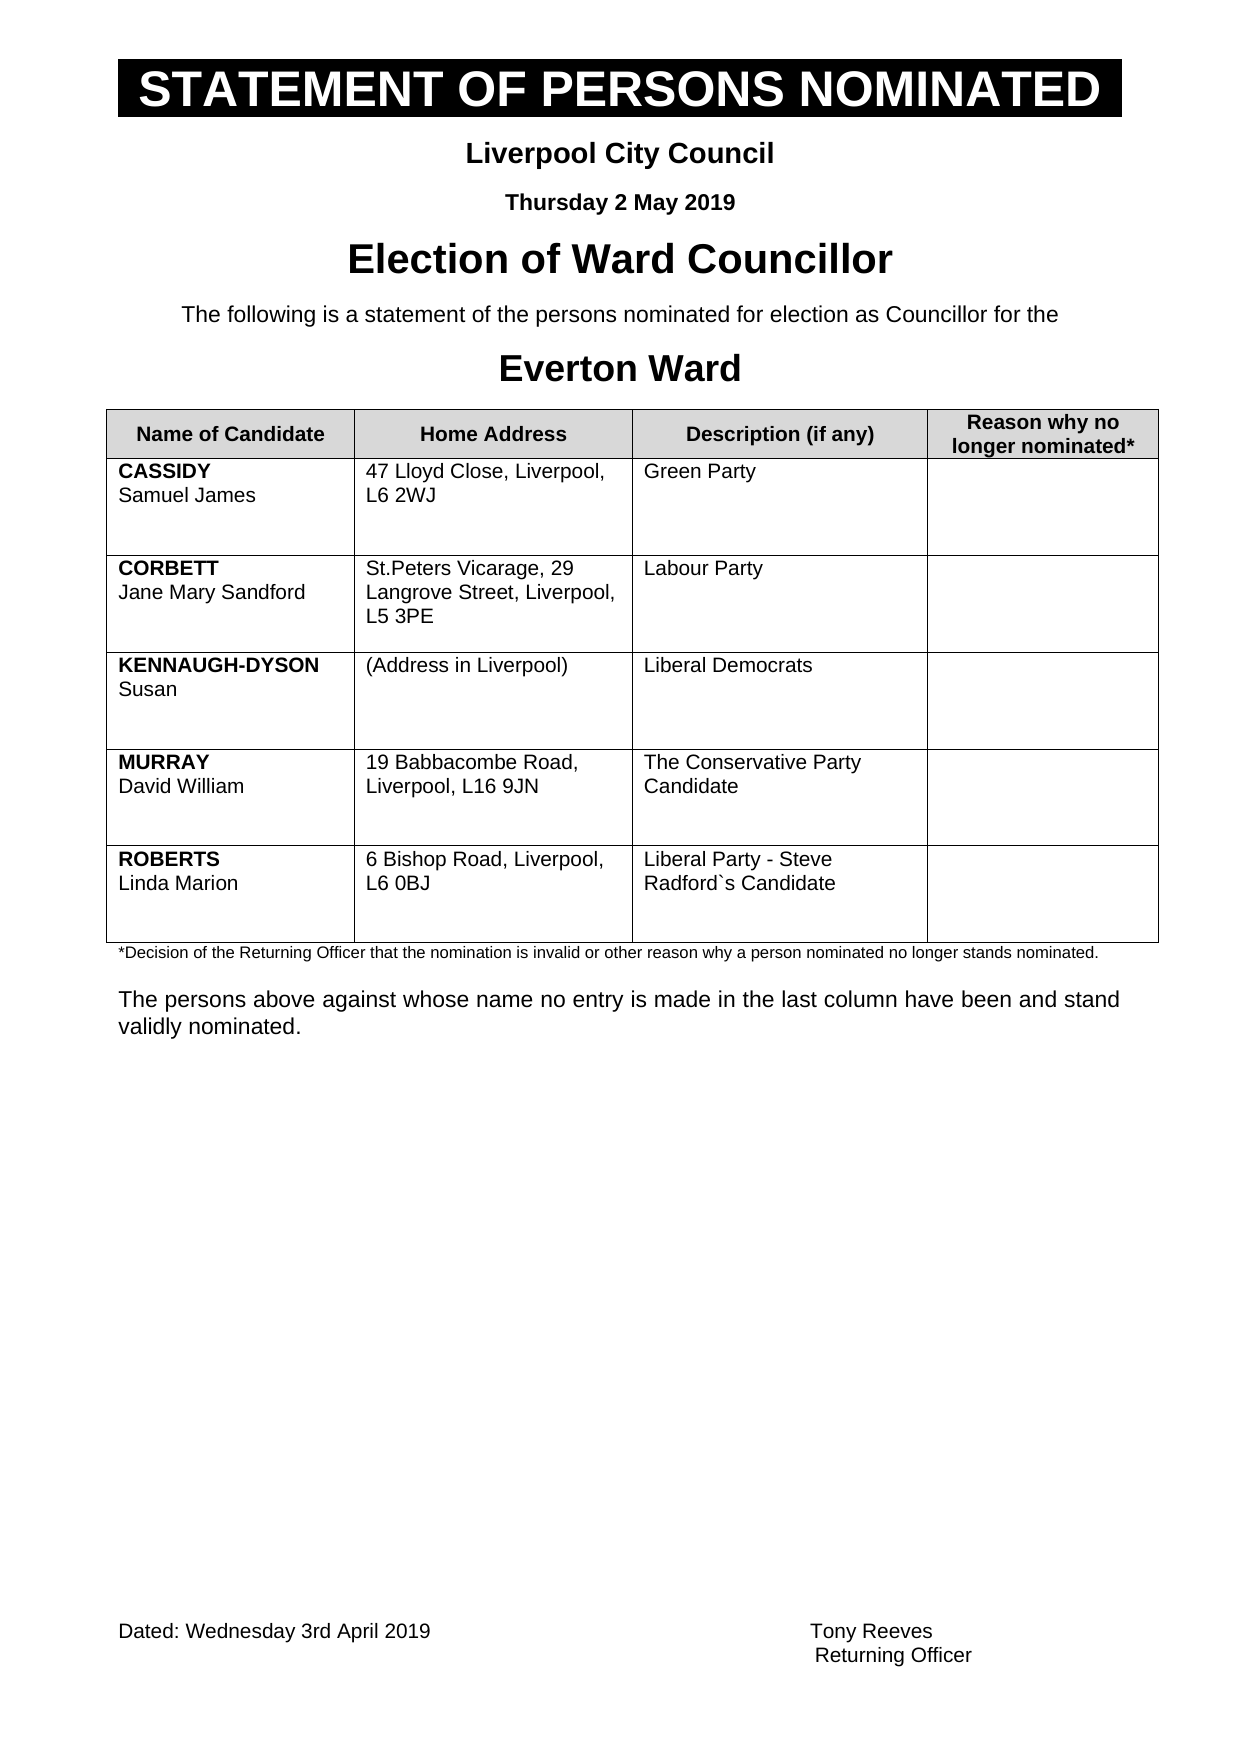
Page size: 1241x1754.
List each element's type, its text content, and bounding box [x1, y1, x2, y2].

text *Decision of the Returning Officer that the nomination is invalid or other reason why a person nominated no longer stands nominated. [118, 943, 1122, 962]
table_cell [928, 750, 1158, 845]
table_cell Liberal Democrats [633, 653, 927, 748]
text STATEMENT OF PERSONS NOMINATED [118, 59, 1122, 117]
table_cell CORBETT Jane Mary Sandford [107, 556, 354, 652]
text Thursday 2 May 2019 [118, 188, 1122, 215]
table_cell St.Peters Vicarage, 29 Langrove Street, Liverpool, L5 3PE [355, 556, 632, 652]
table_cell 6 Bishop Road, Liverpool, L6 0BJ [355, 846, 632, 942]
text Liverpool City Council [118, 136, 1122, 169]
table_header Description (if any) [633, 410, 927, 458]
table_cell (Address in Liverpool) [355, 653, 632, 748]
table_cell [928, 653, 1158, 748]
table_cell CASSIDY Samuel James [107, 459, 354, 555]
table_header Name of Candidate [107, 410, 354, 458]
text The following is a statement of the persons nominated for election as Councillor for the [118, 301, 1122, 327]
table_cell Labour Party [633, 556, 927, 652]
table_cell The Conservative Party Candidate [633, 750, 927, 845]
table_cell [928, 459, 1158, 555]
table_cell [928, 556, 1158, 652]
table_header Reason why no longer nominated* [928, 410, 1158, 458]
table_cell 19 Babbacombe Road, Liverpool, L16 9JN [355, 750, 632, 845]
table_cell KENNAUGH-DYSON Susan [107, 653, 354, 748]
text Election of Ward Councillor [118, 234, 1122, 282]
text Everton Ward [118, 347, 1122, 390]
table_cell MURRAY David William [107, 750, 354, 845]
text The persons above against whose name no entry is made in the last column have been and stand validly nominated. [118, 986, 1122, 1039]
table_cell 47 Lloyd Close, Liverpool, L6 2WJ [355, 459, 632, 555]
table_cell Liberal Party - Steve Radford`s Candidate [633, 846, 927, 942]
table_cell Green Party [633, 459, 927, 555]
table_cell ROBERTS Linda Marion [107, 846, 354, 942]
table_cell [928, 846, 1158, 942]
table_header Home Address [355, 410, 632, 458]
